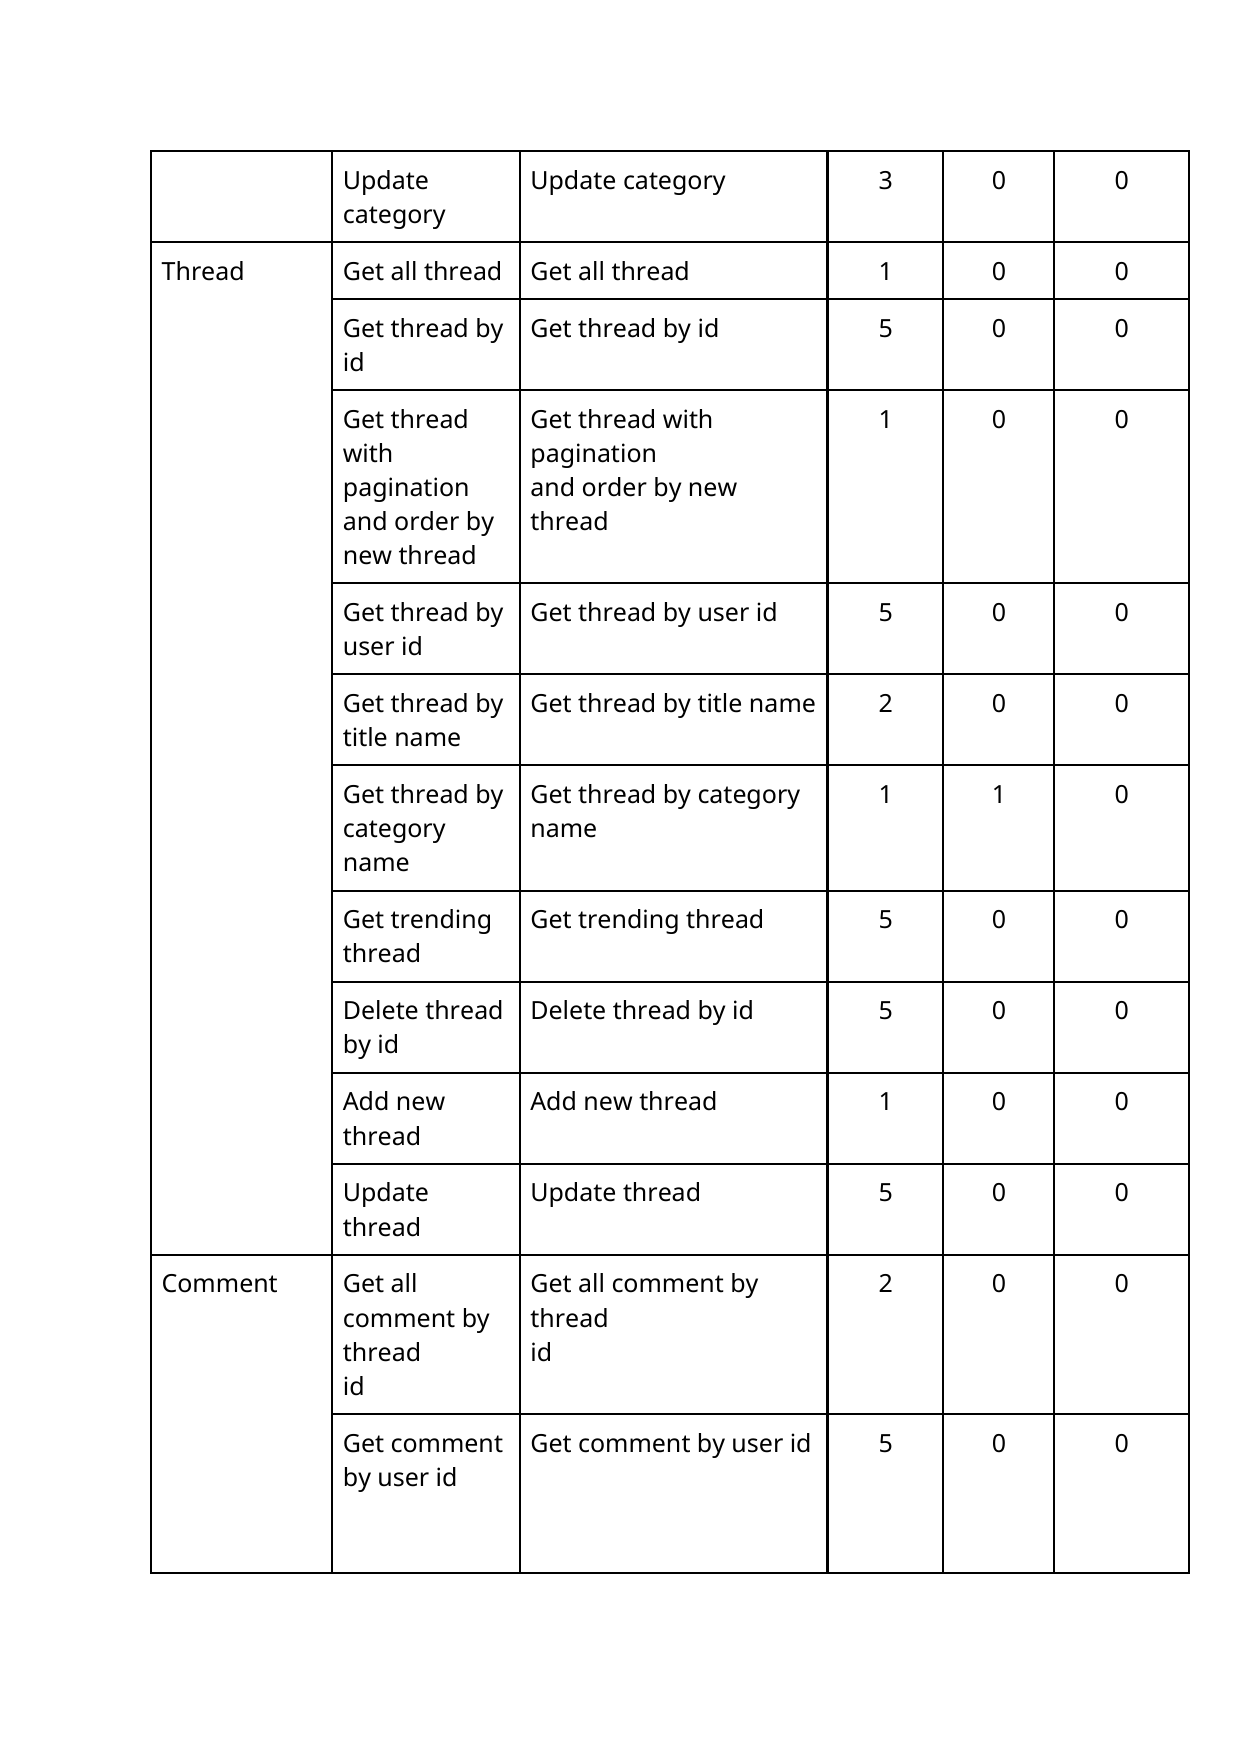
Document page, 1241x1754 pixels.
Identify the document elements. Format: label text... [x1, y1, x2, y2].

table_cell Get thread with pagination and order by new thread [521, 391, 826, 582]
table_cell 0 [1055, 675, 1188, 764]
table_cell Comment [152, 1256, 331, 1572]
table_cell Get comment by user id [521, 1415, 826, 1572]
table_cell Thread [152, 243, 331, 1254]
table_cell 1 [829, 1074, 942, 1163]
table_cell 0 [1055, 1074, 1188, 1163]
table_cell 0 [1055, 391, 1188, 582]
table_cell 0 [1055, 1256, 1188, 1413]
table_cell 0 [1055, 300, 1188, 389]
table_cell Update thread [521, 1165, 826, 1254]
table_cell 1 [829, 766, 942, 889]
table_cell Get comment by user id [333, 1415, 519, 1572]
table_cell 0 [1055, 584, 1188, 673]
table_cell 0 [944, 391, 1053, 582]
table_cell Get thread by user id [521, 584, 826, 673]
table_cell Get trending thread [521, 892, 826, 981]
table_cell Get thread by id [521, 300, 826, 389]
table_cell 0 [1055, 243, 1188, 298]
table_cell Get trending thread [333, 892, 519, 981]
table_cell Get all thread [333, 243, 519, 298]
table_cell 0 [944, 892, 1053, 981]
table_cell 5 [829, 584, 942, 673]
table_cell 0 [944, 1415, 1053, 1572]
table_cell 0 [944, 243, 1053, 298]
table_cell 5 [829, 983, 942, 1072]
table_cell 0 [1055, 892, 1188, 981]
table_cell Delete thread by id [333, 983, 519, 1072]
table_cell Get thread with pagination and order by new thread [333, 391, 519, 582]
table_cell 5 [829, 300, 942, 389]
table_cell Get all thread [521, 243, 826, 298]
table_cell 0 [1055, 983, 1188, 1072]
table_cell 1 [829, 391, 942, 582]
table_cell Get thread by user id [333, 584, 519, 673]
table_cell Add new thread [521, 1074, 826, 1163]
table_cell Delete thread by id [521, 983, 826, 1072]
table_cell 0 [1055, 1415, 1188, 1572]
table_cell 0 [944, 1165, 1053, 1254]
table_cell Get thread by id [333, 300, 519, 389]
table_cell 5 [829, 892, 942, 981]
table_cell Update category [521, 152, 826, 241]
table_cell Get thread by category name [521, 766, 826, 889]
table_cell 0 [944, 300, 1053, 389]
table_cell Add new thread [333, 1074, 519, 1163]
table_cell 0 [944, 584, 1053, 673]
table_cell Get thread by title name [333, 675, 519, 764]
table_cell 0 [944, 152, 1053, 241]
table_cell 0 [944, 983, 1053, 1072]
table_cell 2 [829, 1256, 942, 1413]
table_cell 2 [829, 675, 942, 764]
table_cell 1 [829, 243, 942, 298]
table_cell 5 [829, 1165, 942, 1254]
table_cell 0 [1055, 152, 1188, 241]
table_cell 0 [944, 1074, 1053, 1163]
table_cell 5 [829, 1415, 942, 1572]
table_cell 1 [944, 766, 1053, 889]
table_cell 0 [944, 675, 1053, 764]
table_cell Get thread by category name [333, 766, 519, 889]
table_cell 3 [829, 152, 942, 241]
table_cell Update thread [333, 1165, 519, 1254]
table_cell Update category [333, 152, 519, 241]
table_cell 0 [1055, 1165, 1188, 1254]
table_cell 0 [944, 1256, 1053, 1413]
table_cell Get thread by title name [521, 675, 826, 764]
table_cell Get all comment by thread id [521, 1256, 826, 1413]
table_cell Get all comment by thread id [333, 1256, 519, 1413]
table_cell 0 [1055, 766, 1188, 889]
